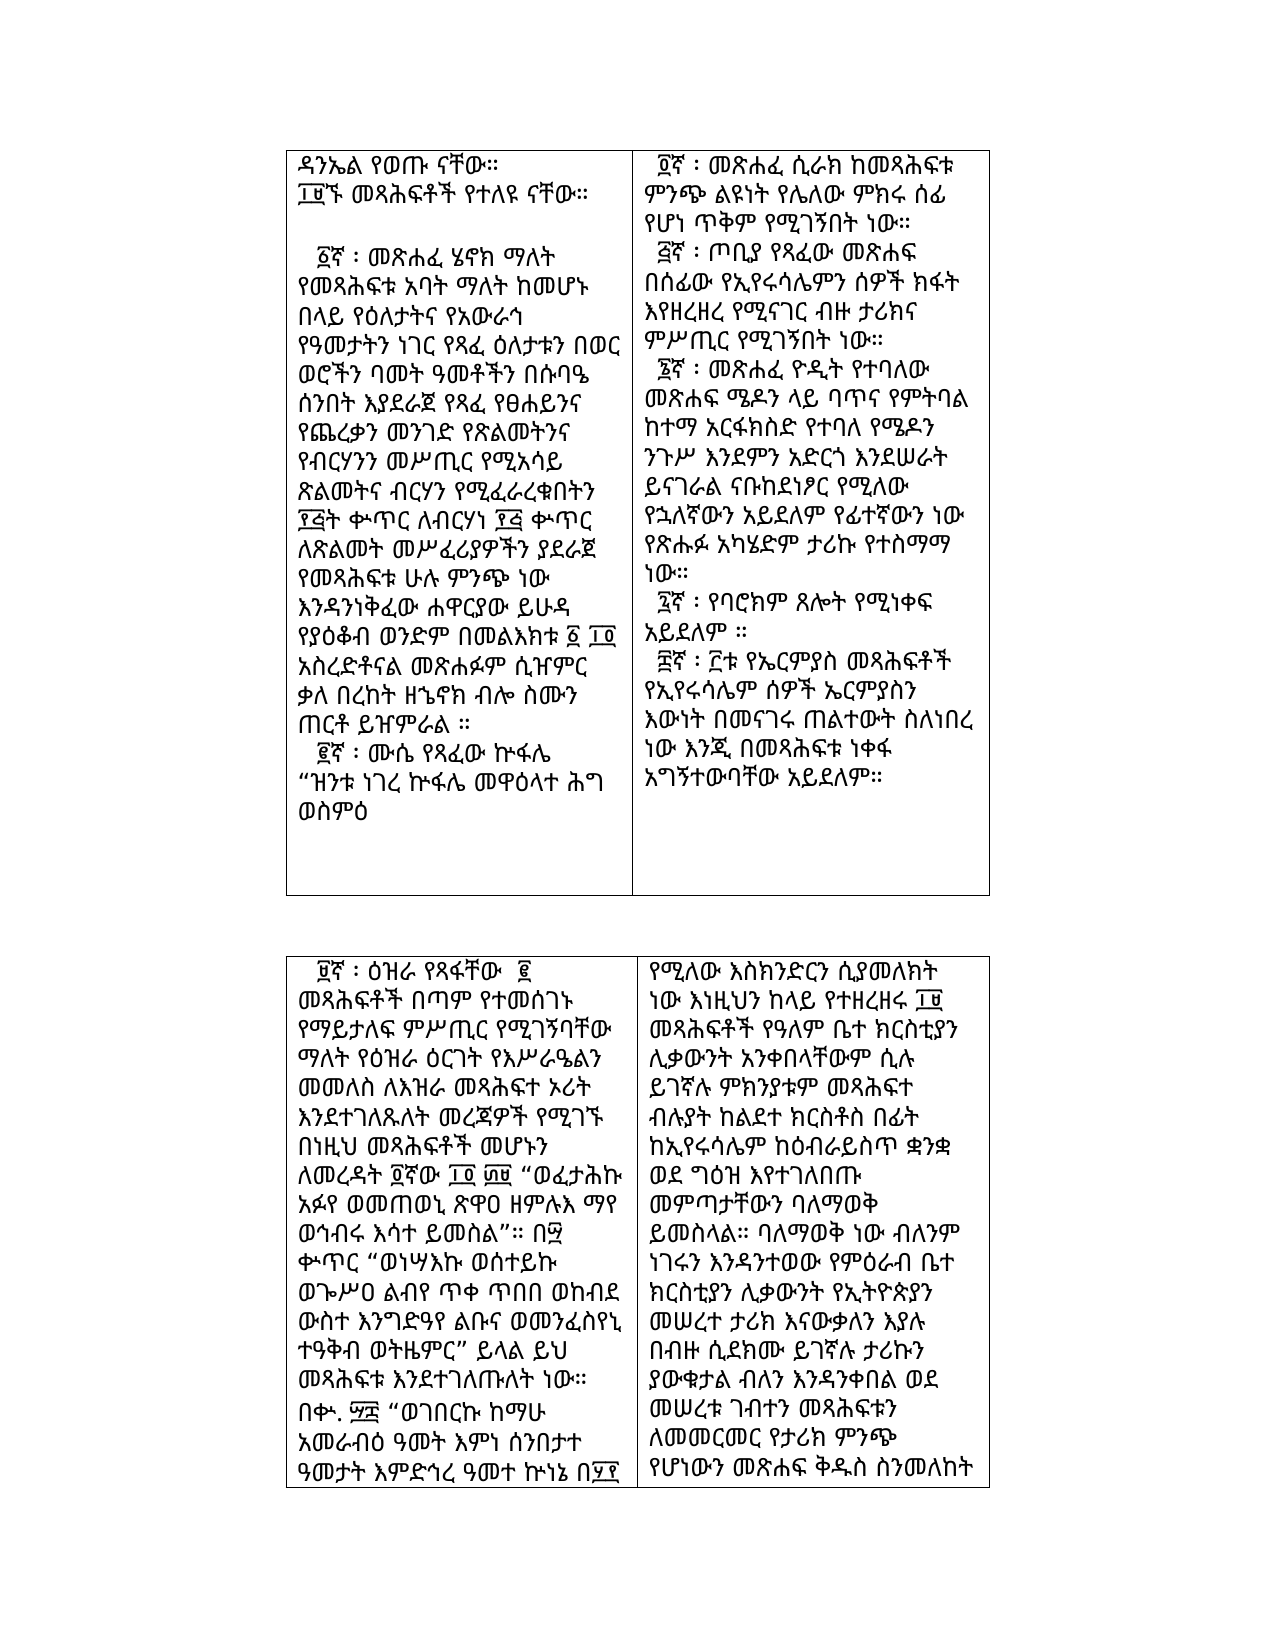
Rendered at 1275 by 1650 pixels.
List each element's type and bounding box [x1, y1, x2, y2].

table_header [638, 957, 989, 1487]
table_header [287, 151, 632, 895]
table_header [633, 151, 989, 895]
table_header [287, 957, 637, 1487]
